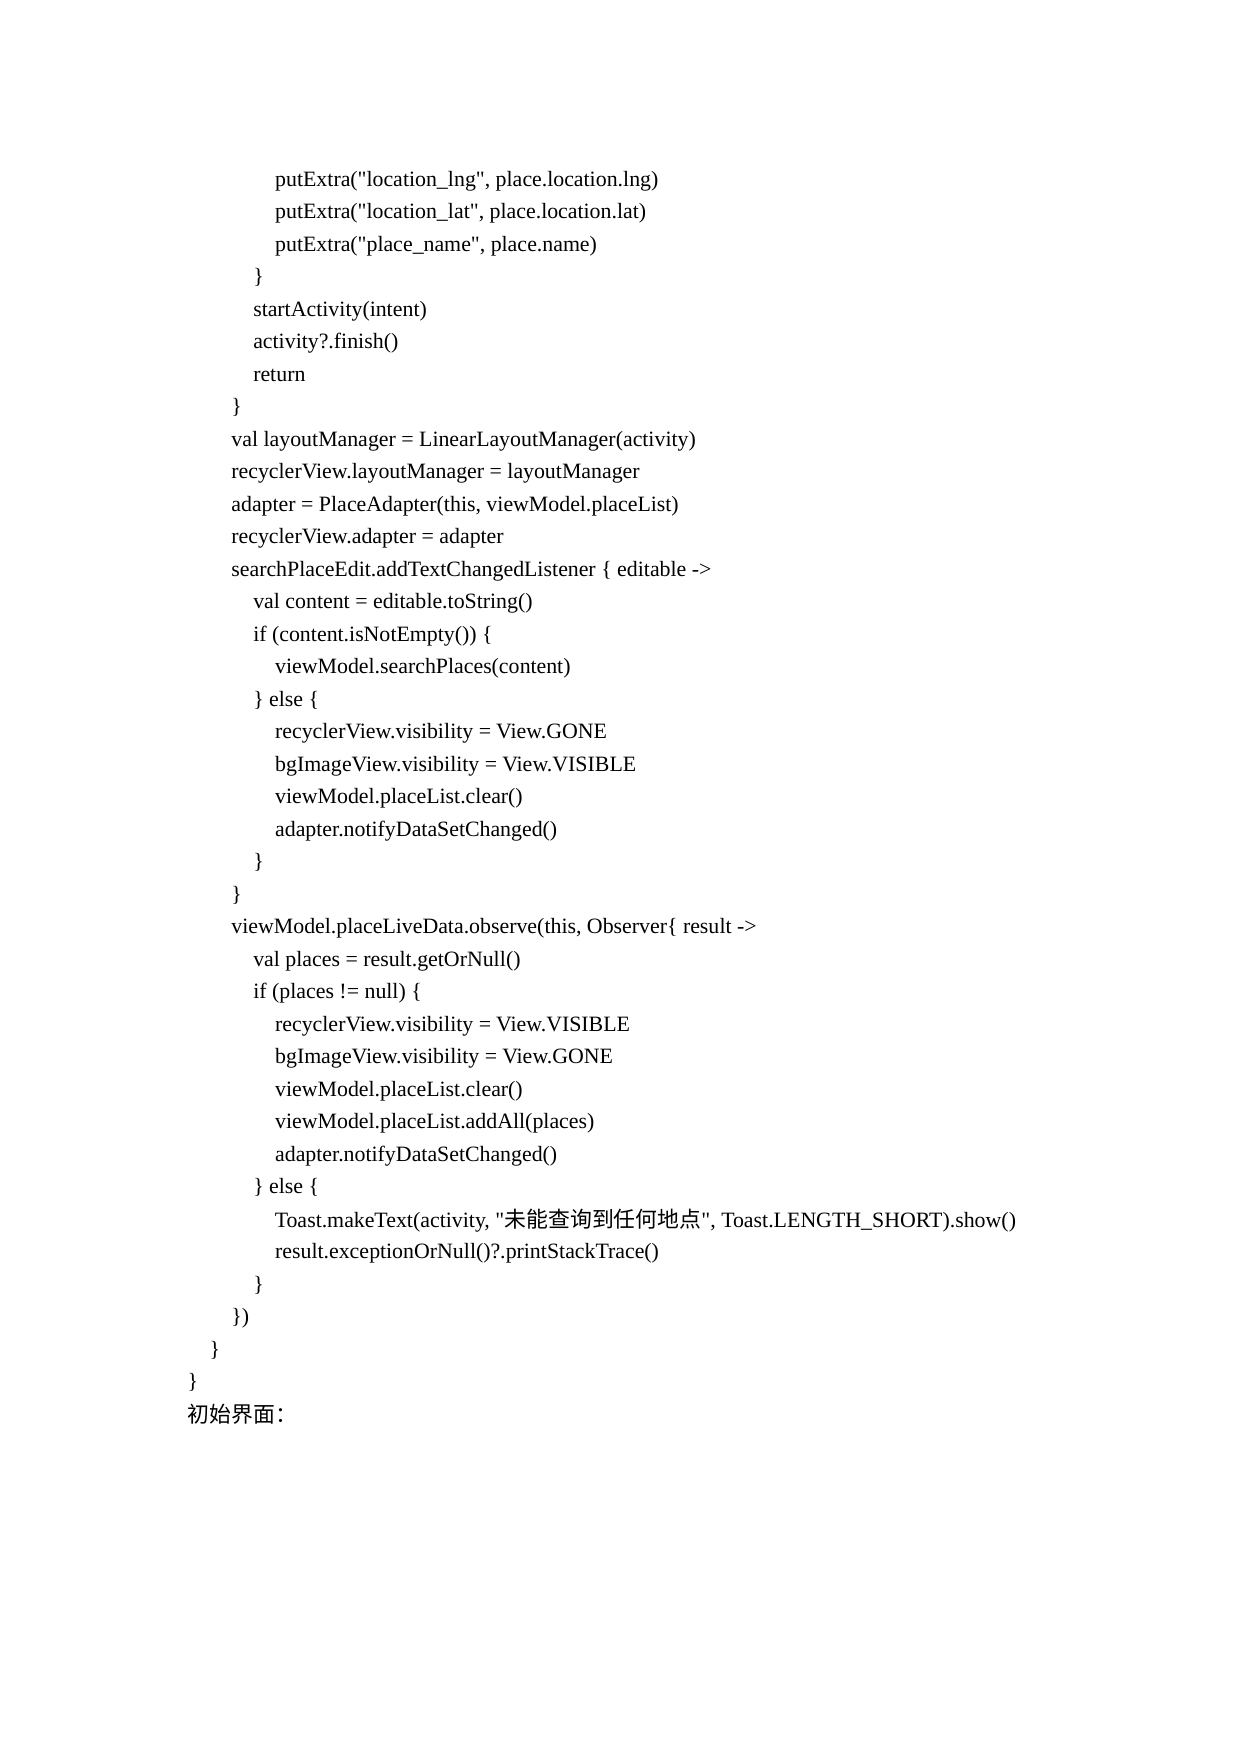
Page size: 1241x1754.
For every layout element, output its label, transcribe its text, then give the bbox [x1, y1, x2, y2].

text 初始界面： [187, 1397, 1053, 1429]
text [187, 162, 1053, 1397]
